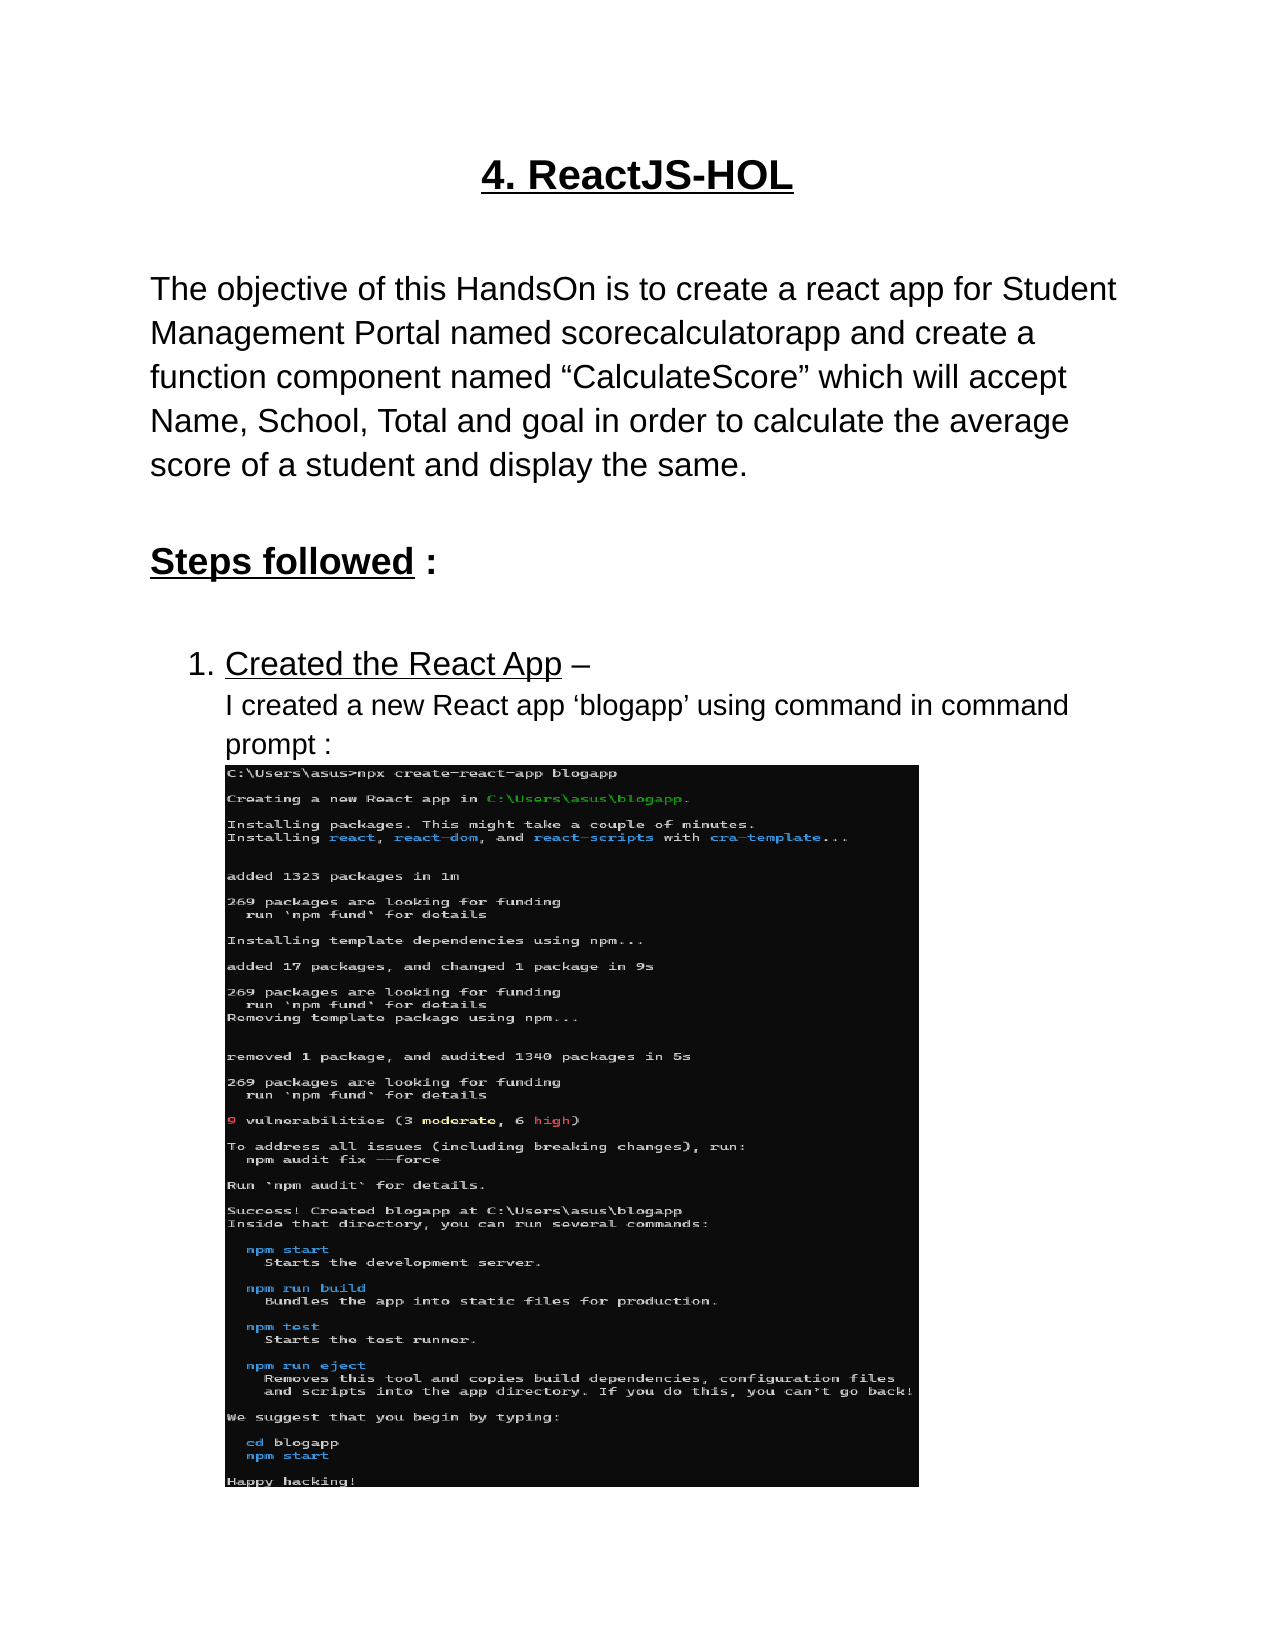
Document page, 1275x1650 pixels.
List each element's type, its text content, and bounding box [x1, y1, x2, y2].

list I created a new React app ‘blogapp’ using command in command prompt : [225, 688, 1125, 760]
text The objective of this HandsOn is to create a react app for Student Management Portal named scorecalculatorapp and create a function component named “CalculateScore” which will accept Name, School, Total and goal in order to calculate the average score of a student and display the same. [150, 269, 1125, 484]
picture [225, 765, 919, 1487]
text Steps followed : [150, 539, 1125, 582]
text 4. ReactJS-HOL [150, 150, 1125, 198]
list Created the React App – [187, 644, 1125, 683]
